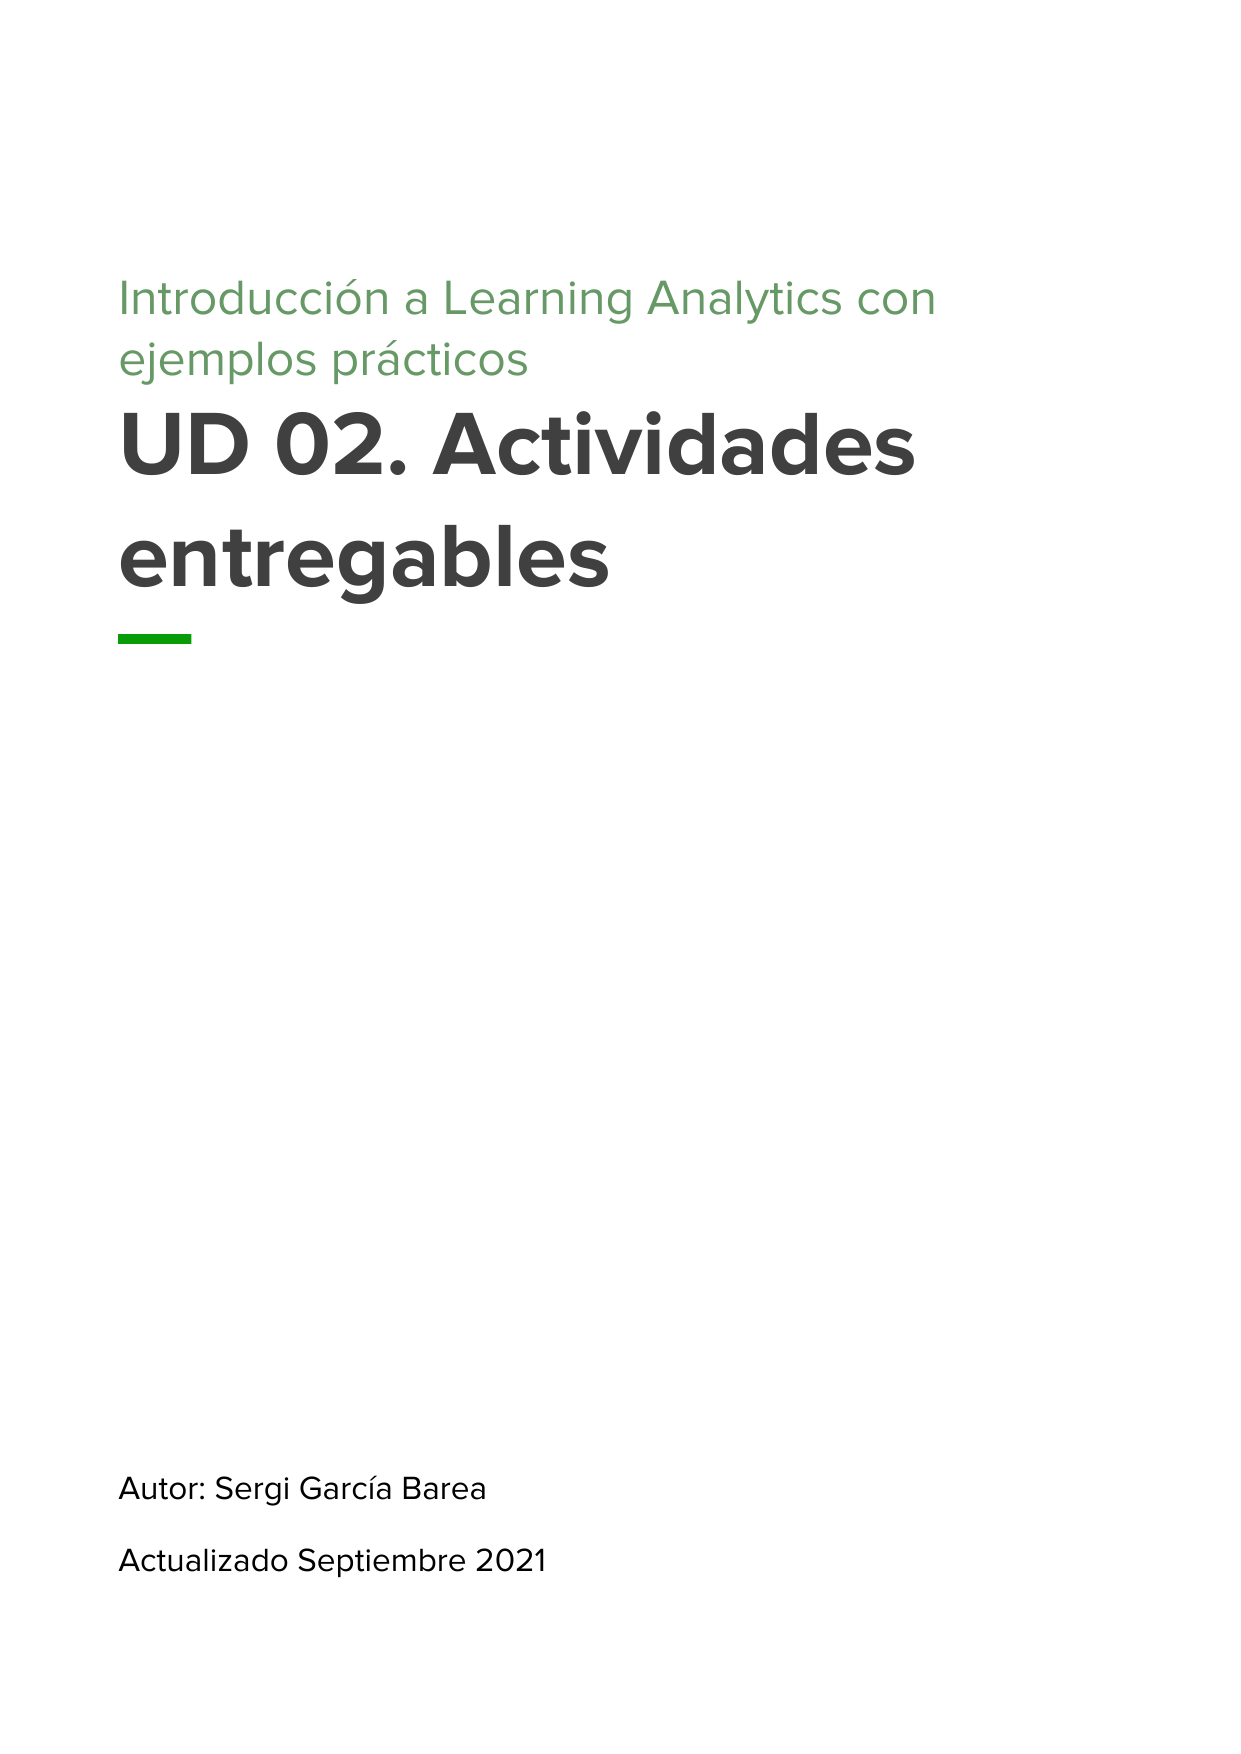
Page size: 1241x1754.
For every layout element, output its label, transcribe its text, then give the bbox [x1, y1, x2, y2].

text Actualizado Septiembre 2021 [118, 1541, 1122, 1581]
text Autor: Sergi García Barea [118, 1469, 1122, 1510]
picture [118, 634, 192, 644]
title Introducción a Learning Analytics con ejemplos prácticos UD 02. Actividades entregables [118, 268, 1122, 613]
